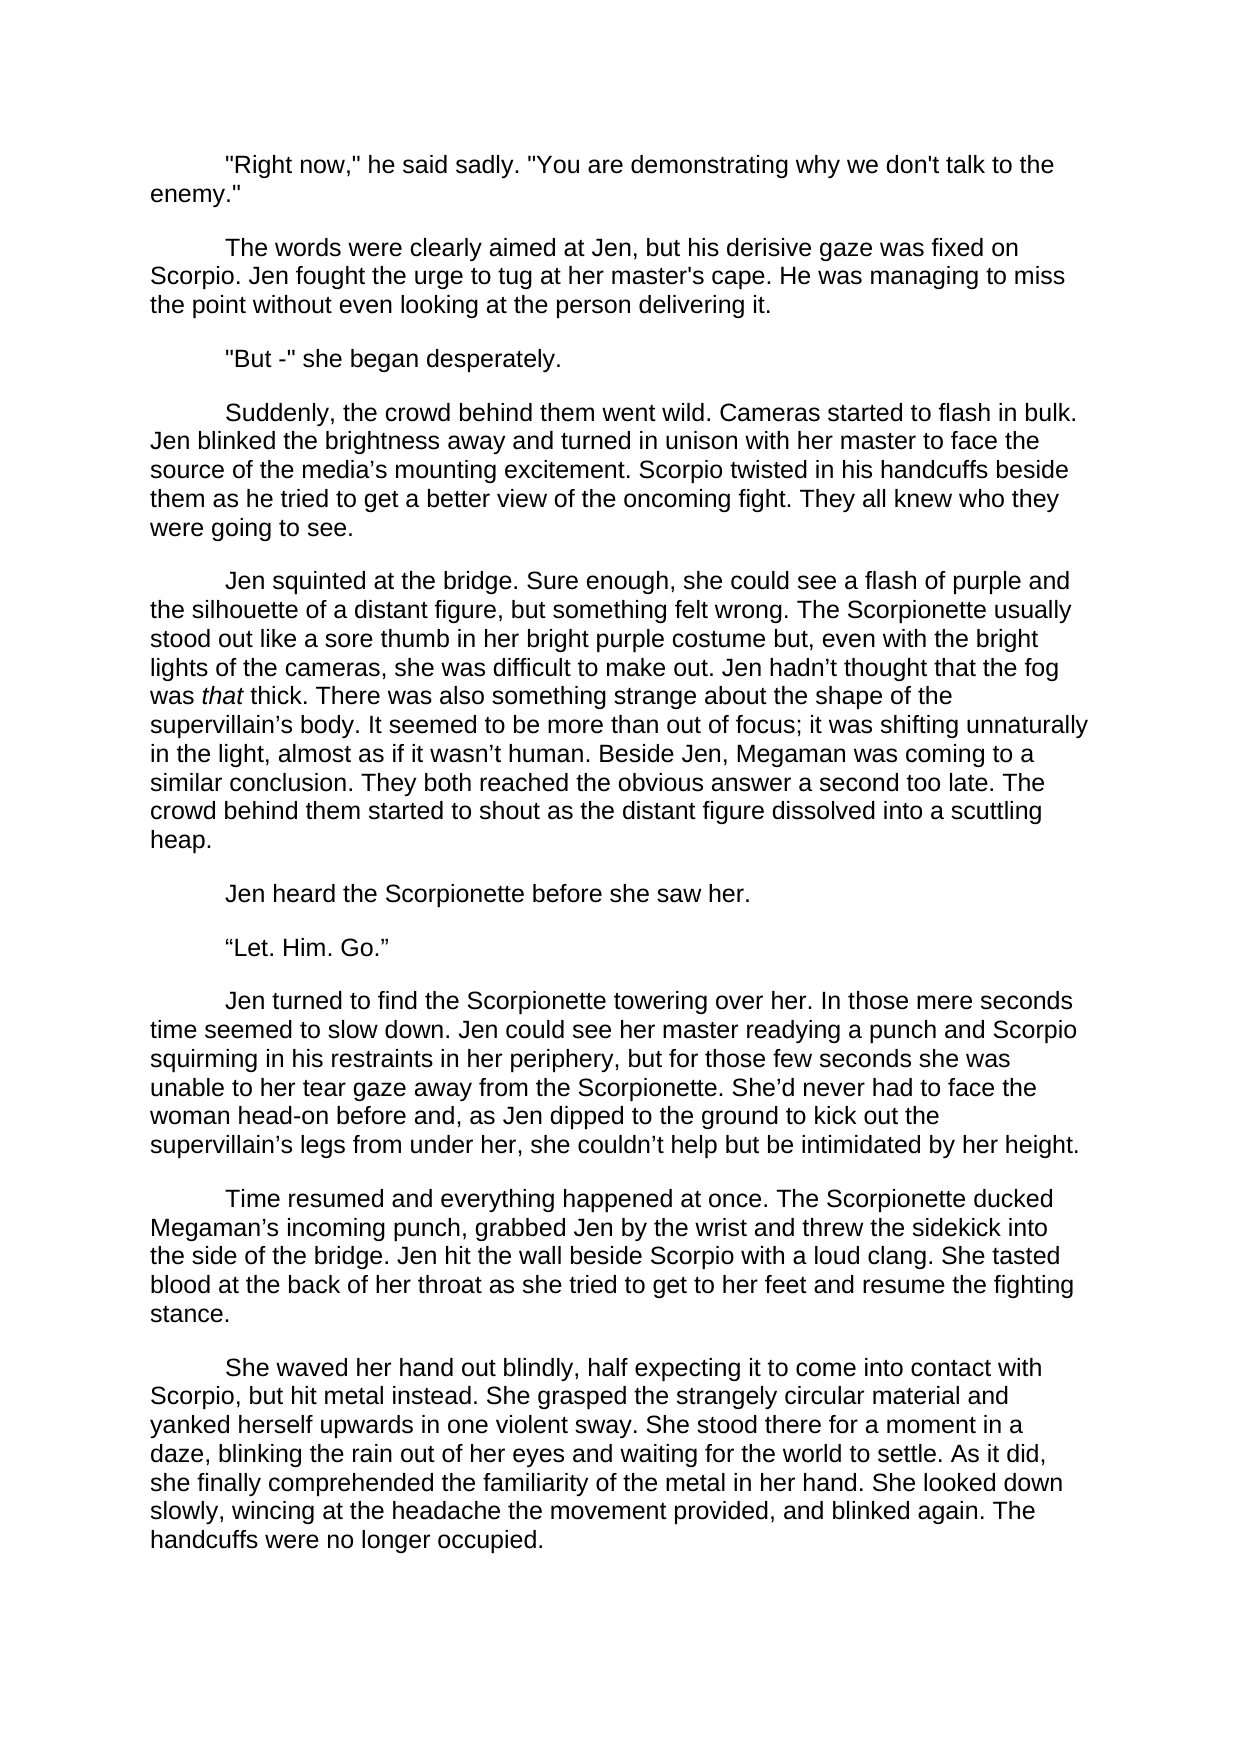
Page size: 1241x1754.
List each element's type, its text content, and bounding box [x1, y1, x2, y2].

text She waved her hand out blindly, half expecting it to come into contact with Scorpio, but hit metal instead. She grasped the strangely circular material and yanked herself upwards in one violent sway. She stood there for a moment in a daze, blinking the rain out of her eyes and waiting for the world to settle. As it did, she finally comprehended the familiarity of the metal in her hand. She looked down slowly, wincing at the headache the movement provided, and blinked again. The handcuffs were no longer occupied. [150, 1352, 1090, 1554]
text Jen heard the Scorpionette before she saw her. [150, 879, 1090, 907]
text "Right now," he said sadly. "You are demonstrating why we don't talk to the enemy." [150, 150, 1090, 207]
text Suddenly, the crowd behind them went wild. Cameras started to flash in bulk. Jen blinked the brightness away and turned in unison with her master to face the source of the media’s mounting excitement. Scorpio twisted in his handcuffs beside them as he tried to get a better view of the oncoming fight. They all knew who they were going to see. [150, 397, 1090, 541]
text Jen turned to find the Scorpionette towering over her. In those mere seconds time seemed to slow down. Jen could see her master readying a punch and Scorpio squirming in his restraints in her periphery, but for those few seconds she was unable to her tear gaze away from the Scorpionette. She’d never had to face the woman head-on before and, as Jen dipped to the ground to kick out the supervillain’s legs from under her, she couldn’t help but be intimidated by her height. [150, 986, 1090, 1159]
text Time resumed and everything happened at once. The Scorpionette ducked Megaman’s incoming punch, grabbed Jen by the wrist and threw the sidekick into the side of the bridge. Jen hit the wall beside Scorpio with a loud clang. She tasted blood at the back of her throat as she tried to get to her feet and resume the fighting stance. [150, 1184, 1090, 1327]
text The words were clearly aimed at Jen, but his derisive gaze was fixed on Scorpio. Jen fought the urge to tug at her master's cape. He was managing to miss the point without even looking at the person delivering it. [150, 232, 1090, 319]
text "But -" she began desperately. [150, 344, 1090, 372]
text Jen squinted at the bridge. Sure enough, she could see a flash of purple and the silhouette of a distant figure, but something felt wrong. The Scorpionette usually stood out like a sore thumb in her bright purple costume but, even with the bright lights of the cameras, she was difficult to make out. Jen hadn’t thought that the fog was that thick. There was also something strange about the shape of the supervillain’s body. It seemed to be more than out of focus; it was shifting unnaturally in the light, almost as if it wasn’t human. Beside Jen, Megaman was coming to a similar conclusion. They both reached the obvious answer a second too late. The crowd behind them started to shout as the distant figure dissolved into a scuttling heap. [150, 566, 1090, 854]
text “Let. Him. Go.” [150, 932, 1090, 961]
